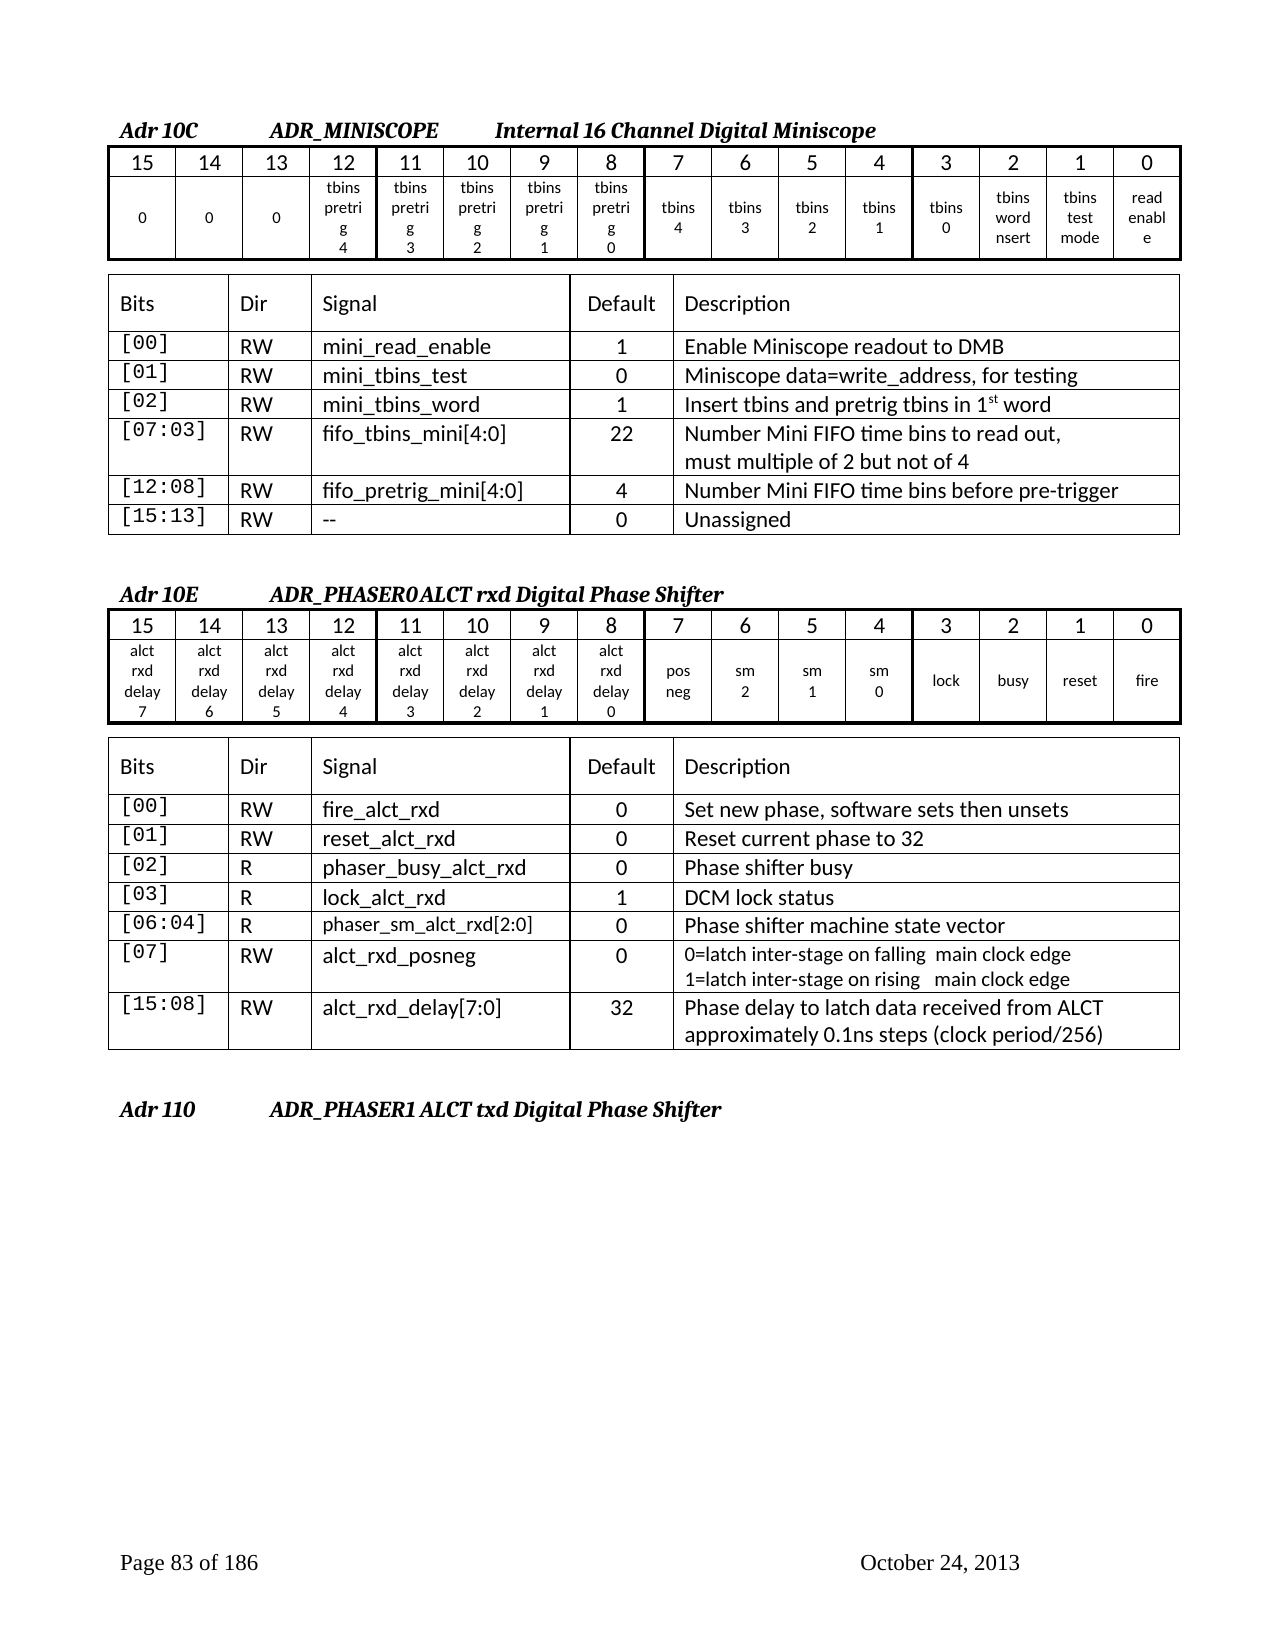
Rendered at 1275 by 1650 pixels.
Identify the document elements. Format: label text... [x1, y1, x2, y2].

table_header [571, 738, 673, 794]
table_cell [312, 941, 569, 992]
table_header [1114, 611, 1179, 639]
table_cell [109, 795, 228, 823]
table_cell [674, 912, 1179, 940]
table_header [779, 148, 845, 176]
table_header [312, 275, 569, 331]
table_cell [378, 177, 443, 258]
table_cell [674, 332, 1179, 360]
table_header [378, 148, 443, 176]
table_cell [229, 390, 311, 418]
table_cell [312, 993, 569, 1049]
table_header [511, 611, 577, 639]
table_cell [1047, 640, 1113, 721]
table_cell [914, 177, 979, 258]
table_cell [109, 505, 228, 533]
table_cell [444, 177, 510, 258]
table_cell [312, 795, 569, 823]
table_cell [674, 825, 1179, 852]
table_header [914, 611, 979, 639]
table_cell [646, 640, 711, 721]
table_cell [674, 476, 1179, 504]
subtitle Adr 10C ADR_MINISCOPE Internal 16 Channel Digital Miniscope [120, 118, 1185, 145]
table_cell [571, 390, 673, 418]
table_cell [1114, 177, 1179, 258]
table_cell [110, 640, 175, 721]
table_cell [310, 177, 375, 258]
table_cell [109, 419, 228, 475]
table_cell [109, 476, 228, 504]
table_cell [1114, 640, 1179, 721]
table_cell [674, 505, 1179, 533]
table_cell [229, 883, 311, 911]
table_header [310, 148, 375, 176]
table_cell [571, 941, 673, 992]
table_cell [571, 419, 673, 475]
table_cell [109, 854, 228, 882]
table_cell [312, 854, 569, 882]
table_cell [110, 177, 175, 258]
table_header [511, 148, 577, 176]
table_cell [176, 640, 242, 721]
subtitle Adr 110 ADR_PHASER1 ALCT txd Digital Phase Shifter [120, 1097, 1185, 1123]
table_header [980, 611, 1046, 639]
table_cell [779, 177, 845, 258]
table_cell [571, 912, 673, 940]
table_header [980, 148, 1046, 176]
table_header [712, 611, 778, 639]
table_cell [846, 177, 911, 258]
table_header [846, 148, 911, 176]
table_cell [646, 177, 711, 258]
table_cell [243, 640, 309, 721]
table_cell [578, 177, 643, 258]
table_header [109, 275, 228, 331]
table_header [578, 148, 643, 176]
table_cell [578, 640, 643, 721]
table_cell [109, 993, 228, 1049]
subtitle Adr 10E ADR_PHASER0 ALCT rxd Digital Phase Shifter [120, 582, 1185, 608]
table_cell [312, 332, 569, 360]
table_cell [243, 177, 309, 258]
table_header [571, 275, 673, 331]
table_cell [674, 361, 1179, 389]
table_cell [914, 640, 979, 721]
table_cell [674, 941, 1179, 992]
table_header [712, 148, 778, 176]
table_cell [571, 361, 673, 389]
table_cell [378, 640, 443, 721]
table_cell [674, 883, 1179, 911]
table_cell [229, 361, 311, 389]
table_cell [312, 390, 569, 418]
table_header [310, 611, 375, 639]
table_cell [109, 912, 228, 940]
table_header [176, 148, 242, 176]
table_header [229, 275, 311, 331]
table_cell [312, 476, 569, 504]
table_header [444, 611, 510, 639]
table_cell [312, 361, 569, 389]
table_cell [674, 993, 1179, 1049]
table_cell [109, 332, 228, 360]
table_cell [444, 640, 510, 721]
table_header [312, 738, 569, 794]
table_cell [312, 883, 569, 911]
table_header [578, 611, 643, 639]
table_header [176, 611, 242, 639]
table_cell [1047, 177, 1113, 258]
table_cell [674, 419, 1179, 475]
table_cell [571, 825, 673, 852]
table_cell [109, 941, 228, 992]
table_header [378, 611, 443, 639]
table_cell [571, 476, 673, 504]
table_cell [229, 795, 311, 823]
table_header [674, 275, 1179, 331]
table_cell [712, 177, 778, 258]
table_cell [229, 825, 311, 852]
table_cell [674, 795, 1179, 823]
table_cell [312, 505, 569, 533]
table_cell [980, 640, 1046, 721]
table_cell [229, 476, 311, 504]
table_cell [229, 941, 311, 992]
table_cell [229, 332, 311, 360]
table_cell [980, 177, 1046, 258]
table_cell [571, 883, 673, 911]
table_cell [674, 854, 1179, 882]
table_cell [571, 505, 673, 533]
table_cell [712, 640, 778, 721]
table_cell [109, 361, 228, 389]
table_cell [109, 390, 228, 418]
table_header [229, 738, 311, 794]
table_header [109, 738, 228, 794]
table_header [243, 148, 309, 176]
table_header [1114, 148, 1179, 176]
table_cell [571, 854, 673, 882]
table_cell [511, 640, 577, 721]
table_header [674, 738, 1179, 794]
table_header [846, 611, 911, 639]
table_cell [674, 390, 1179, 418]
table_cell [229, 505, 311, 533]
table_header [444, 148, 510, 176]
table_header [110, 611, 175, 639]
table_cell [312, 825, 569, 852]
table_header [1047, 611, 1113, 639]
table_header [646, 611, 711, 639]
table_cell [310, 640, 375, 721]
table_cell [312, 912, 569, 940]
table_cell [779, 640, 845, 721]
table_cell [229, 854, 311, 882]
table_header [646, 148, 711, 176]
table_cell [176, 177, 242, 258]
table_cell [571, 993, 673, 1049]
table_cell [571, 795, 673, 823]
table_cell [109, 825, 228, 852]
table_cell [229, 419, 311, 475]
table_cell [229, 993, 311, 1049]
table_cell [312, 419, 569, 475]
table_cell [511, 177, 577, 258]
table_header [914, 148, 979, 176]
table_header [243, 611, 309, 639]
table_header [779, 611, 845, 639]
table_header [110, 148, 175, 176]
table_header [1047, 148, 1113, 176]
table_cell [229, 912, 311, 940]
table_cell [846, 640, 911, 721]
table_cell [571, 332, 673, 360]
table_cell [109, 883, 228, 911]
